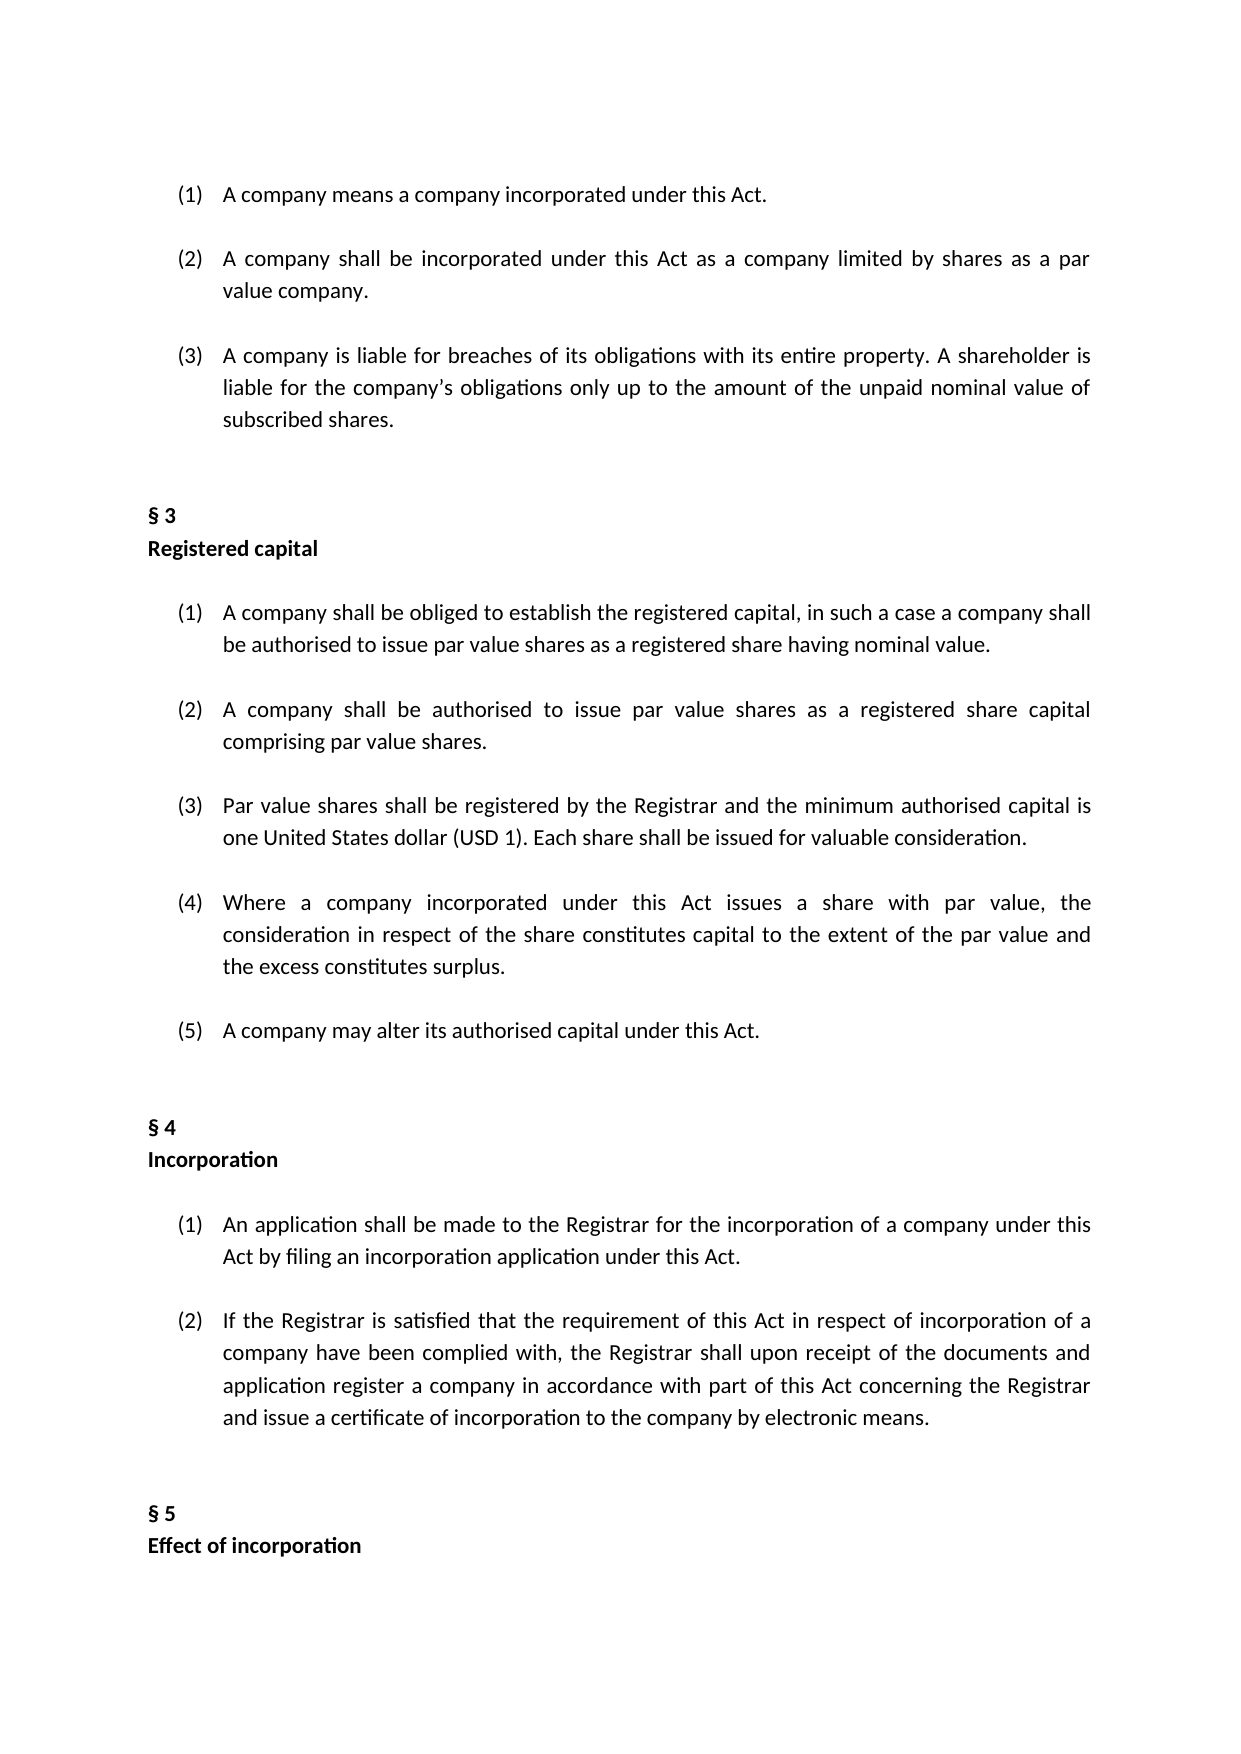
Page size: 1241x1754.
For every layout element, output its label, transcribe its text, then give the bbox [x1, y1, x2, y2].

list A company is liable for breaches of its obligations with its entire property. A shareholder is liable for the company’s obligations only up to the amount of the unpaid nominal value of subscribed shares. [177, 341, 1093, 433]
list A company may alter its authorised capital under this Act. [177, 1017, 1093, 1045]
list An application shall be made to the Registrar for the incorporation of a company under this Act by filing an incorporation application under this Act. [177, 1210, 1093, 1270]
list Par value shares shall be registered by the Registrar and the minimum authorised capital is one United States dollar (USD 1). Each share shall be issued for valuable consideration. [177, 791, 1093, 852]
list A company means a company incorporated under this Act. [177, 180, 1093, 208]
list A company shall be obliged to establish the registered capital, in such a case a company shall be authorised to issue par value shares as a registered share having nominal value. [177, 598, 1093, 658]
list If the Registrar is satisfied that the requirement of this Act in respect of incorporation of a company have been complied with, the Registrar shall upon receipt of the documents and application register a company in accordance with part of this Act concerning the Registrar and issue a certificate of incorporation to the company by electronic means. [177, 1306, 1093, 1431]
text Incorporation [148, 1145, 1093, 1173]
list A company shall be authorised to issue par value shares as a registered share capital comprising par value shares. [177, 695, 1093, 755]
list A company shall be incorporated under this Act as a company limited by shares as a par value company. [177, 244, 1093, 304]
text Effect of incorporation [148, 1532, 1093, 1560]
list Where a company incorporated under this Act issues a share with par value, the consideration in respect of the share constitutes capital to the extent of the par value and the excess constitutes surplus. [177, 888, 1093, 980]
text Registered capital [148, 534, 1093, 562]
